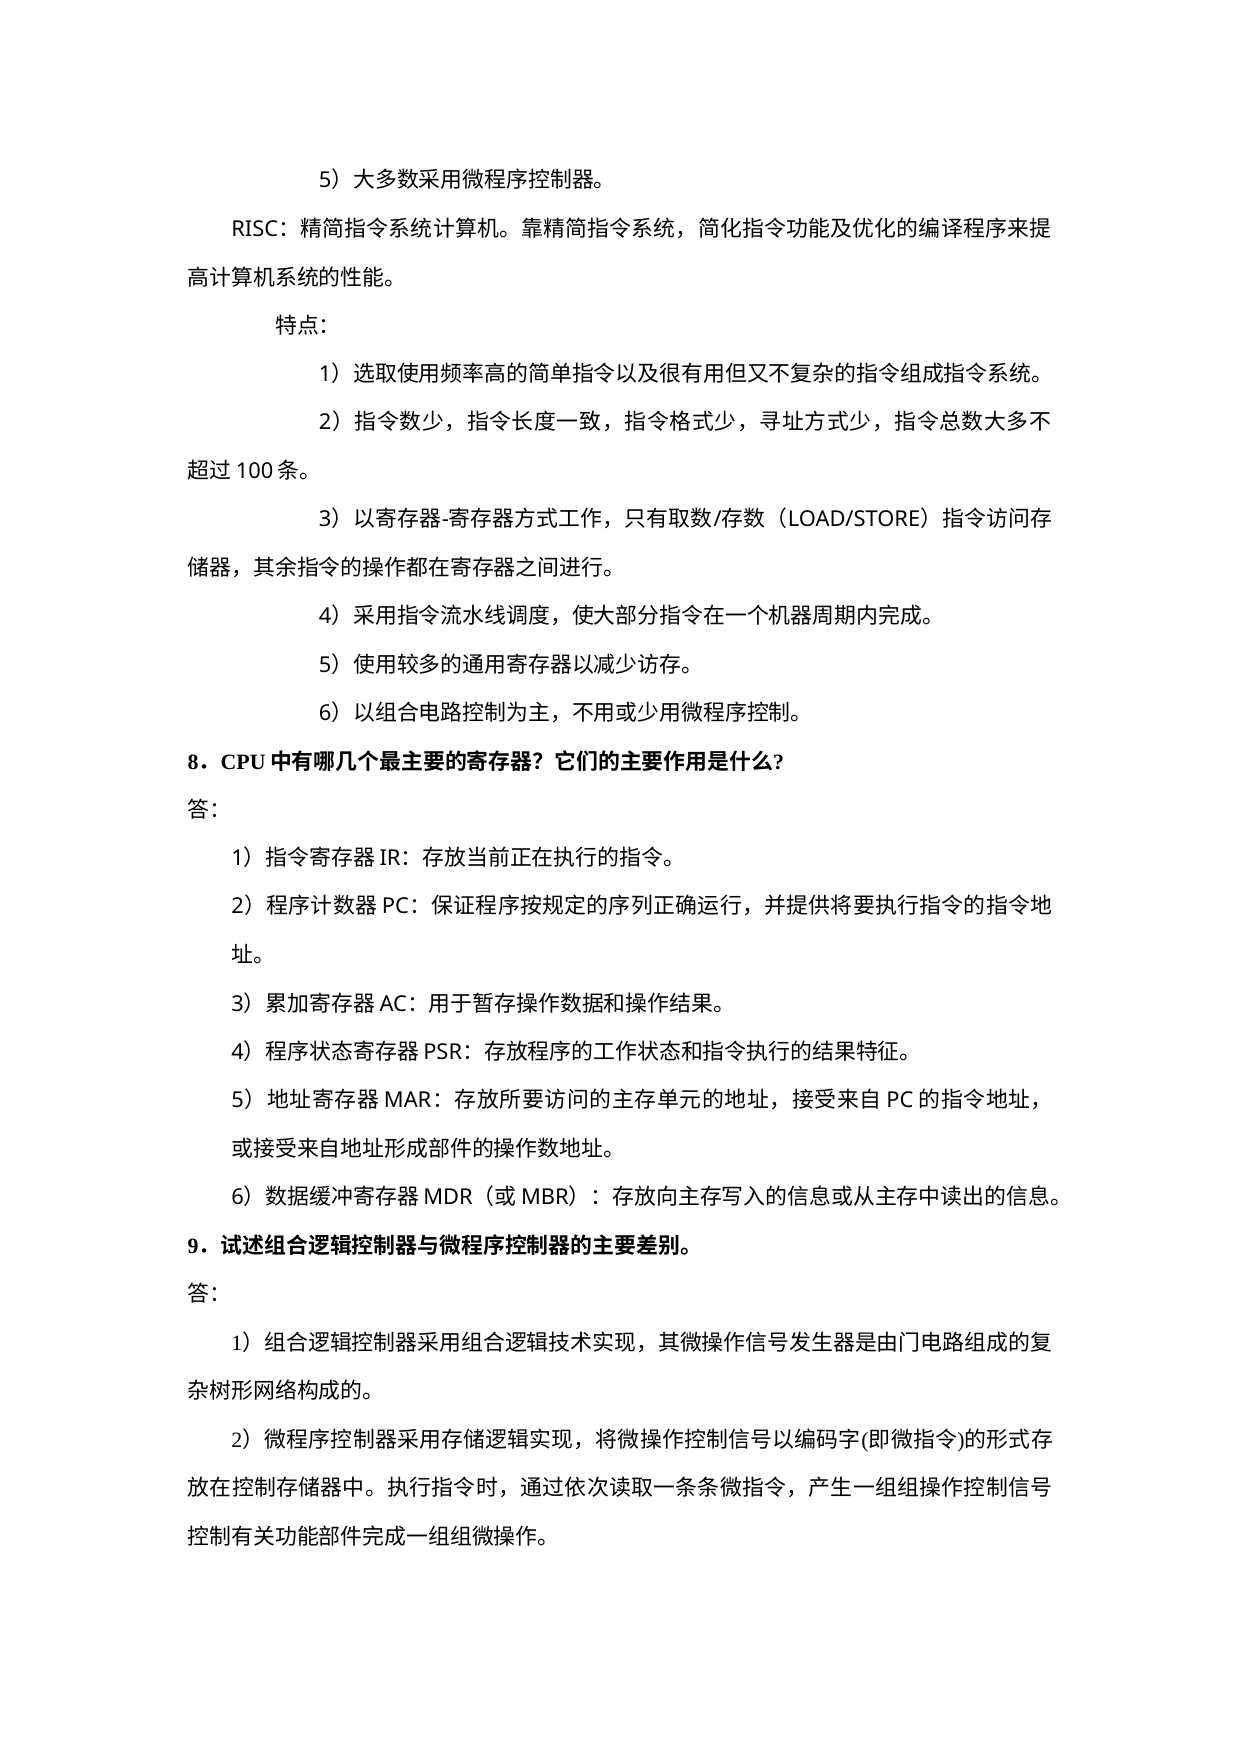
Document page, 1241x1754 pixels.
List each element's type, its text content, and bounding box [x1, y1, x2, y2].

text 9．试述组合逻辑控制器与微程序控制器的主要差别。 [187, 1227, 1053, 1260]
text 3）以寄存器-寄存器方式工作，只有取数/存数（LOAD/STORE）指令访问存储器，其余指令的操作都在寄存器之间进行。 [187, 501, 1053, 582]
text 6）以组合电路控制为主，不用或少用微程序控制。 [187, 695, 1053, 727]
text 1）选取使用频率高的简单指令以及很有用但又不复杂的指令组成指令系统。 [275, 356, 1053, 388]
text 答： [187, 1276, 1053, 1308]
text 4）采用指令流水线调度，使大部分指令在一个机器周期内完成。 [187, 598, 1053, 631]
text 5）使用较多的通用寄存器以减少访存。 [187, 647, 1053, 679]
text 2）指令数少，指令长度一致，指令格式少，寻址方式少，指令总数大多不超过100条。 [187, 404, 1053, 485]
text 2）程序计数器PC：保证程序按规定的序列正确运行，并提供将要执行指令的指令地址。 [187, 888, 1053, 969]
text 6）数据缓冲寄存器MDR（或MBR）：存放向主存写入的信息或从主存中读出的信息。 [187, 1179, 1053, 1212]
text 3）累加寄存器AC：用于暂存操作数据和操作结果。 [187, 985, 1053, 1018]
text 4）程序状态寄存器PSR：存放程序的工作状态和指令执行的结果特征。 [187, 1034, 1053, 1066]
text 1）指令寄存器IR：存放当前正在执行的指令。 [187, 840, 1053, 872]
text 5）地址寄存器MAR：存放所要访问的主存单元的地址，接受来自PC的指令地址，或接受来自地址形成部件的操作数地址。 [187, 1082, 1053, 1163]
text 1）组合逻辑控制器采用组合逻辑技术实现，其微操作信号发生器是由门电路组成的复杂树形网络构成的。 [187, 1324, 1053, 1405]
text RISC：精简指令系统计算机。靠精简指令系统，简化指令功能及优化的编译程序来提高计算机系统的性能。 [187, 210, 1053, 292]
text 特点： [187, 307, 1053, 340]
text 2）微程序控制器采用存储逻辑实现，将微操作控制信号以编码字(即微指令)的形式存放在控制存储器中。执行指令时，通过依次读取一条条微指令，产生一组组操作控制信号，控制有关功能部件完成一组组微操作。 [187, 1421, 1053, 1551]
text 答： [187, 792, 1053, 824]
text 5）大多数采用微程序控制器。 [187, 162, 1053, 194]
text 8．CPU中有哪几个最主要的寄存器？它们的主要作用是什么? [187, 743, 1053, 776]
